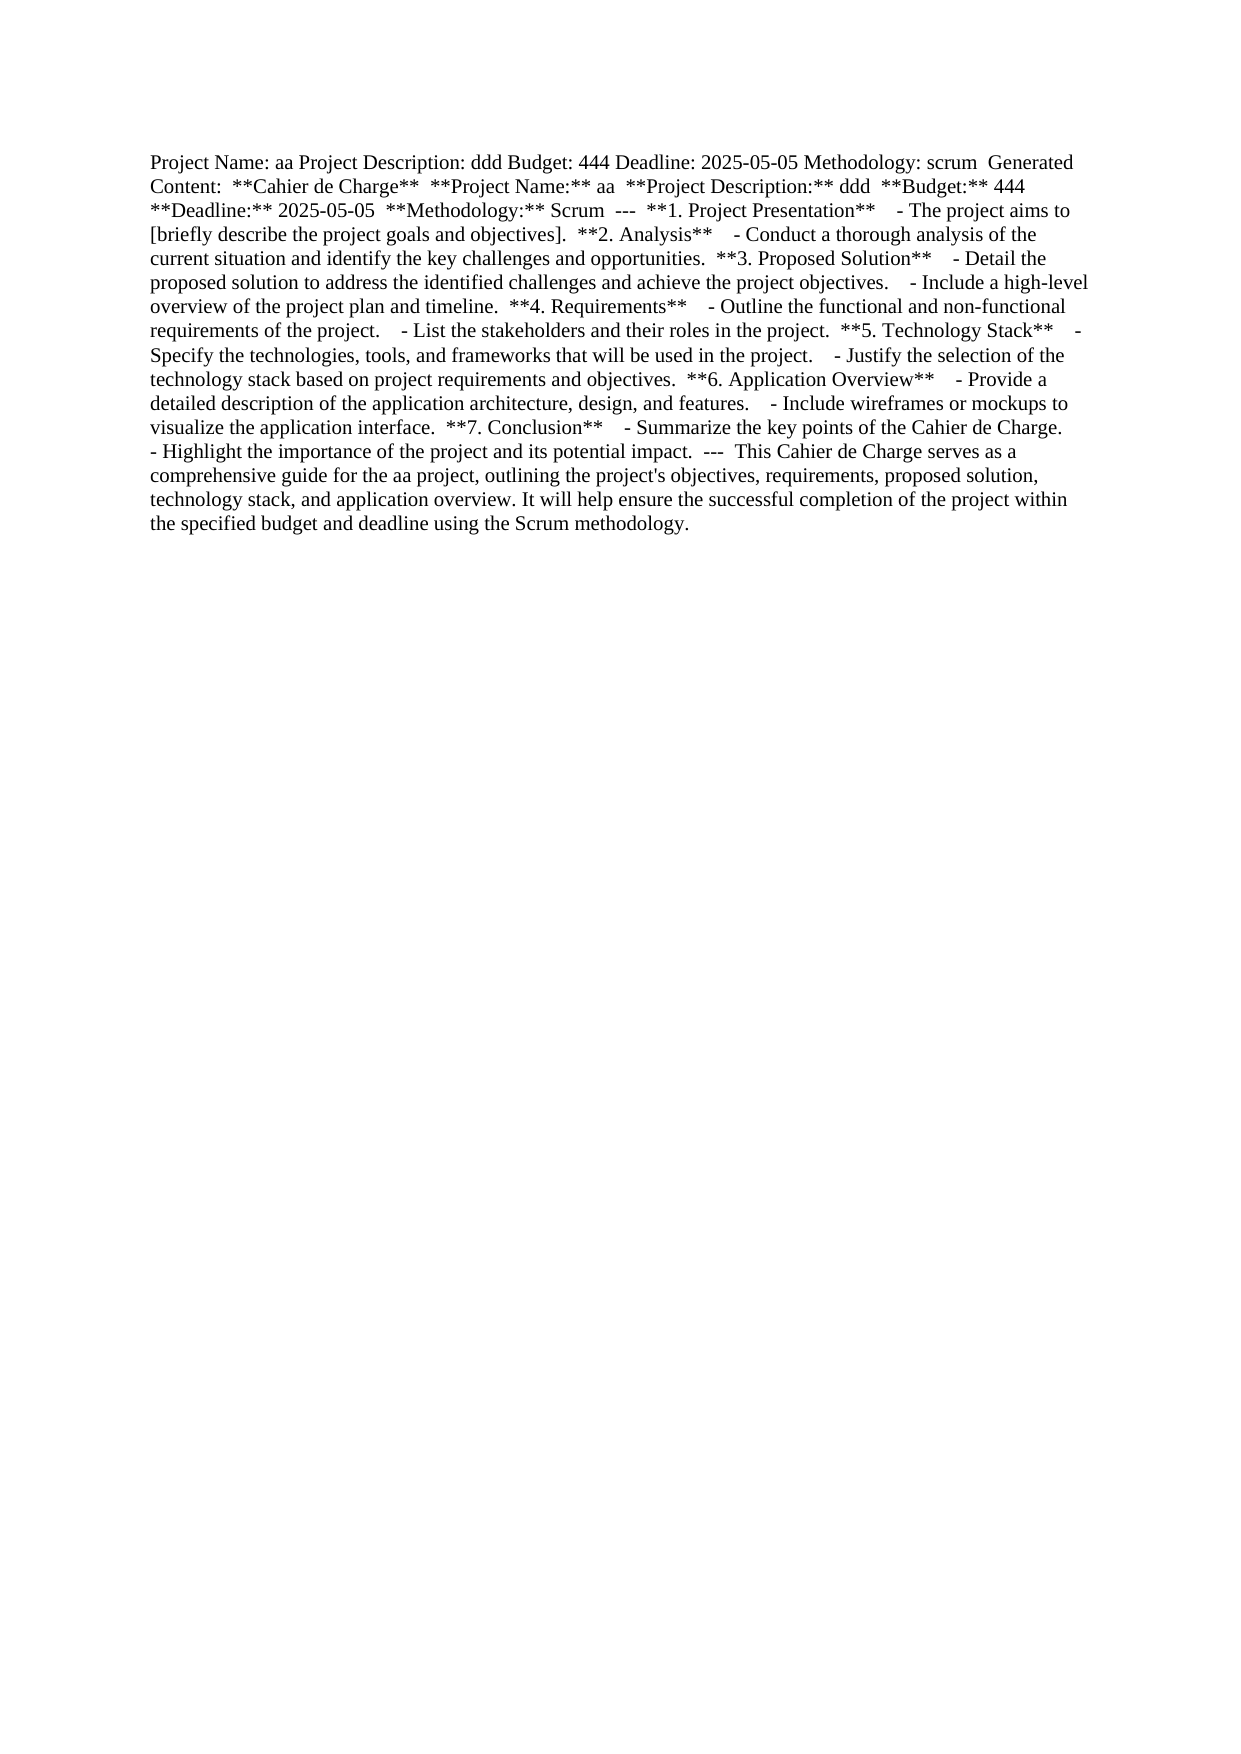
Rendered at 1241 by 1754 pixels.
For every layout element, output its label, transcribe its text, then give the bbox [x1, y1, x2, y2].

text Project Name: aa Project Description: ddd Budget: 444 Deadline: 2025-05-05 Methodology: scrum Generated Content: **Cahier de Charge** **Project Name:** aa **Project Description:** ddd **Budget:** 444 **Deadline:** 2025-05-05 **Methodology:** Scrum --- **1. Project Presentation** - The project aims to [briefly describe the project goals and objectives]. **2. Analysis** - Conduct a thorough analysis of the current situation and identify the key challenges and opportunities. **3. Proposed Solution** - Detail the proposed solution to address the identified challenges and achieve the project objectives. - Include a high-level overview of the project plan and timeline. **4. Requirements** - Outline the functional and non-functional requirements of the project. - List the stakeholders and their roles in the project. **5. Technology Stack** - Specify the technologies, tools, and frameworks that will be used in the project. - Justify the selection of the technology stack based on project requirements and objectives. **6. Application Overview** - Provide a detailed description of the application architecture, design, and features. - Include wireframes or mockups to visualize the application interface. **7. Conclusion** - Summarize the key points of the Cahier de Charge. - Highlight the importance of the project and its potential impact. --- This Cahier de Charge serves as a comprehensive guide for the aa project, outlining the project's objectives, requirements, proposed solution, technology stack, and application overview. It will help ensure the successful completion of the project within the specified budget and deadline using the Scrum methodology. [150, 150, 1090, 535]
